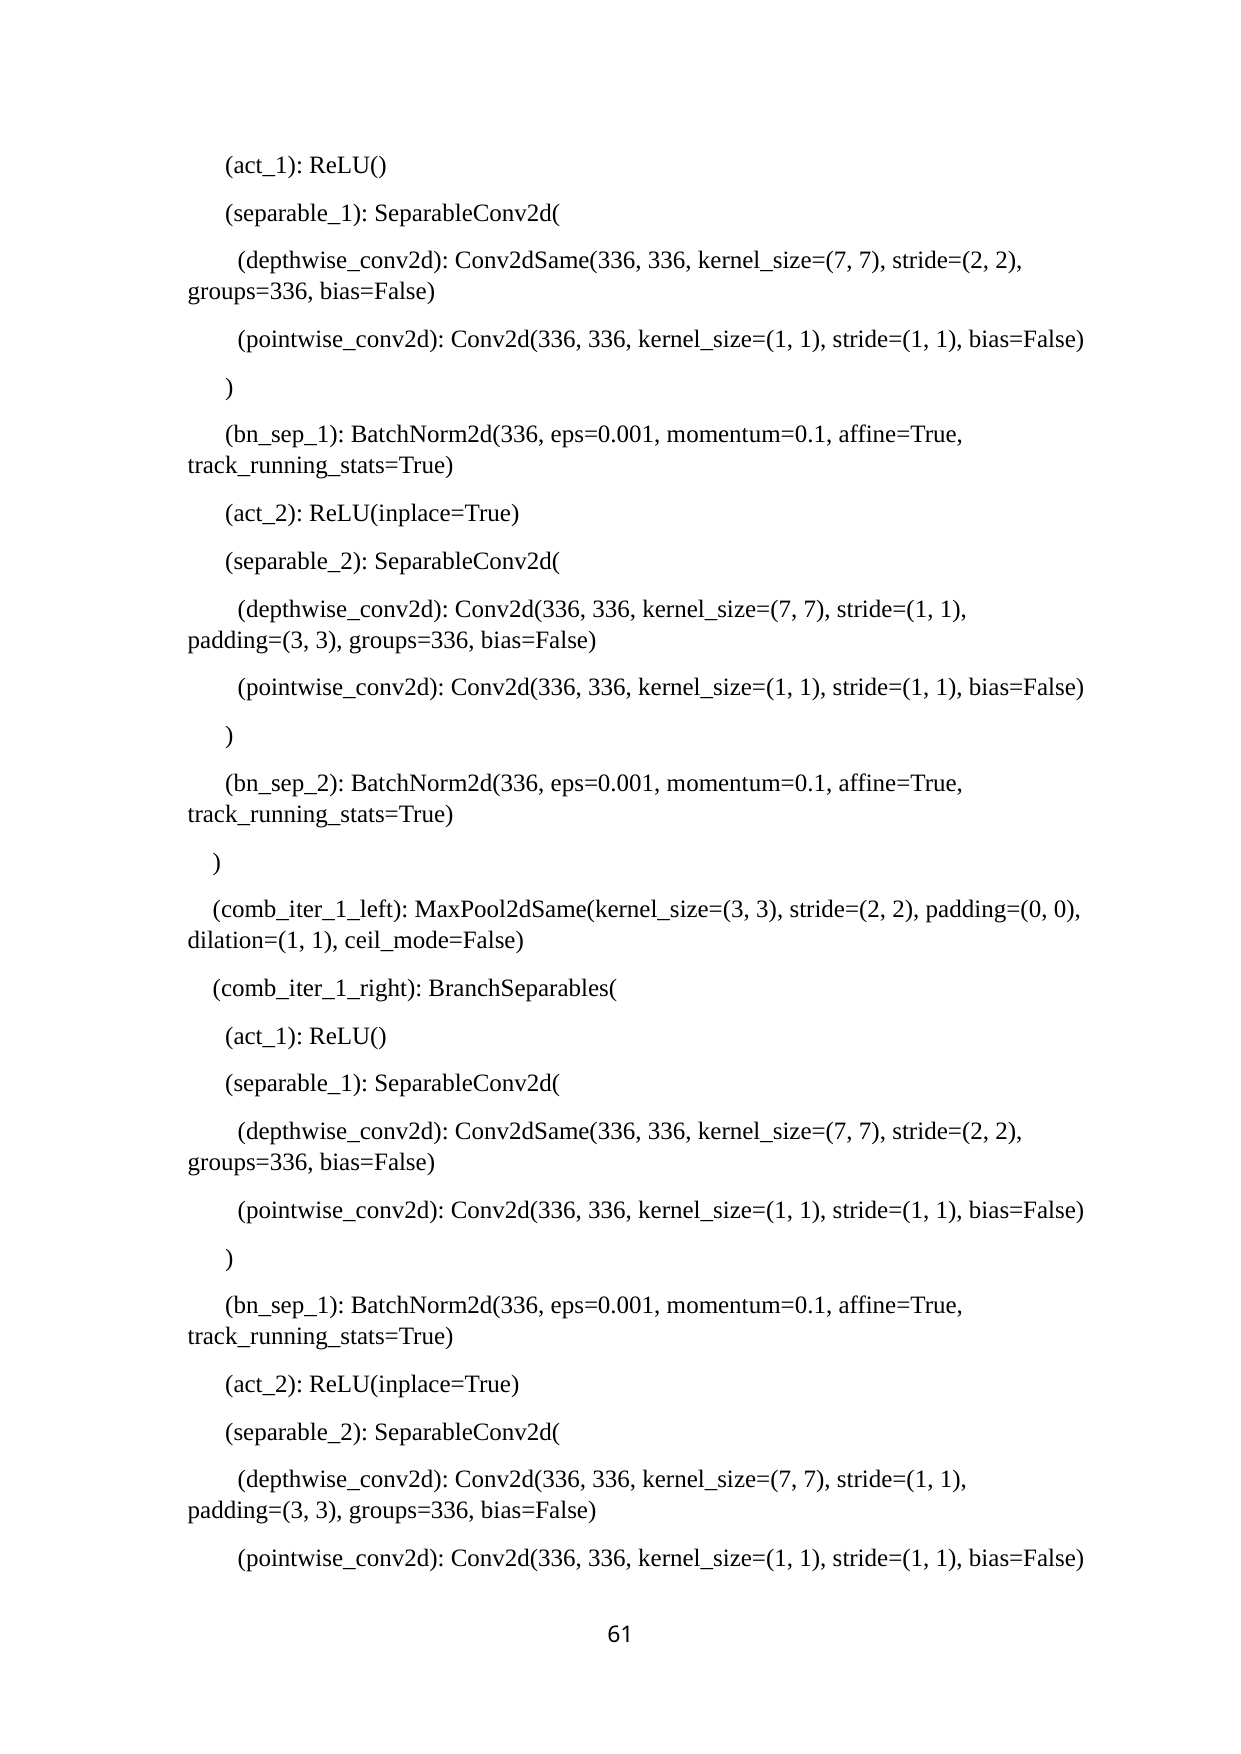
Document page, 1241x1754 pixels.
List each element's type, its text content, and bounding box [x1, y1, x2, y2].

text (pointwise_conv2d): Conv2d(336, 336, kernel_size=(1, 1), stride=(1, 1), bias=False) [187, 1195, 1090, 1224]
text (depthwise_conv2d): Conv2d(336, 336, kernel_size=(7, 7), stride=(1, 1), padding=(3, 3), groups=336, bias=False) [187, 594, 1090, 653]
text ) [187, 1243, 1090, 1271]
text (act_1): ReLU() [187, 1021, 1090, 1049]
text (depthwise_conv2d): Conv2dSame(336, 336, kernel_size=(7, 7), stride=(2, 2), groups=336, bias=False) [187, 1116, 1090, 1176]
text ) [187, 372, 1090, 401]
text ) [187, 847, 1090, 875]
text (separable_2): SeparableConv2d( [187, 546, 1090, 575]
text ) [187, 720, 1090, 749]
text (separable_1): SeparableConv2d( [187, 1068, 1090, 1097]
text (depthwise_conv2d): Conv2d(336, 336, kernel_size=(7, 7), stride=(1, 1), padding=(3, 3), groups=336, bias=False) [187, 1464, 1090, 1524]
text (comb_iter_1_right): BranchSeparables( [187, 973, 1090, 1002]
text (act_2): ReLU(inplace=True) [187, 498, 1090, 527]
text (pointwise_conv2d): Conv2d(336, 336, kernel_size=(1, 1), stride=(1, 1), bias=False) [187, 672, 1090, 701]
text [187, 324, 1090, 353]
text (comb_iter_1_left): MaxPool2dSame(kernel_size=(3, 3), stride=(2, 2), padding=(0, 0), dilation=(1, 1), ceil_mode=False) [187, 894, 1090, 954]
text (bn_sep_2): BatchNorm2d(336, eps=0.001, momentum=0.1, affine=True, track_running_stats=True) [187, 768, 1090, 828]
text (depthwise_conv2d): Conv2dSame(336, 336, kernel_size=(7, 7), stride=(2, 2), groups=336, bias=False) [187, 245, 1090, 305]
text (act_1): ReLU() [187, 150, 1090, 179]
text (separable_1): SeparableConv2d( [187, 198, 1090, 226]
text (bn_sep_1): BatchNorm2d(336, eps=0.001, momentum=0.1, affine=True, track_running_stats=True) [187, 1290, 1090, 1350]
text (separable_2): SeparableConv2d( [187, 1417, 1090, 1446]
text (act_2): ReLU(inplace=True) [187, 1369, 1090, 1398]
text (pointwise_conv2d): Conv2d(336, 336, kernel_size=(1, 1), stride=(1, 1), bias=False) [187, 1543, 1090, 1572]
text (bn_sep_1): BatchNorm2d(336, eps=0.001, momentum=0.1, affine=True, track_running_stats=True) [187, 419, 1090, 479]
